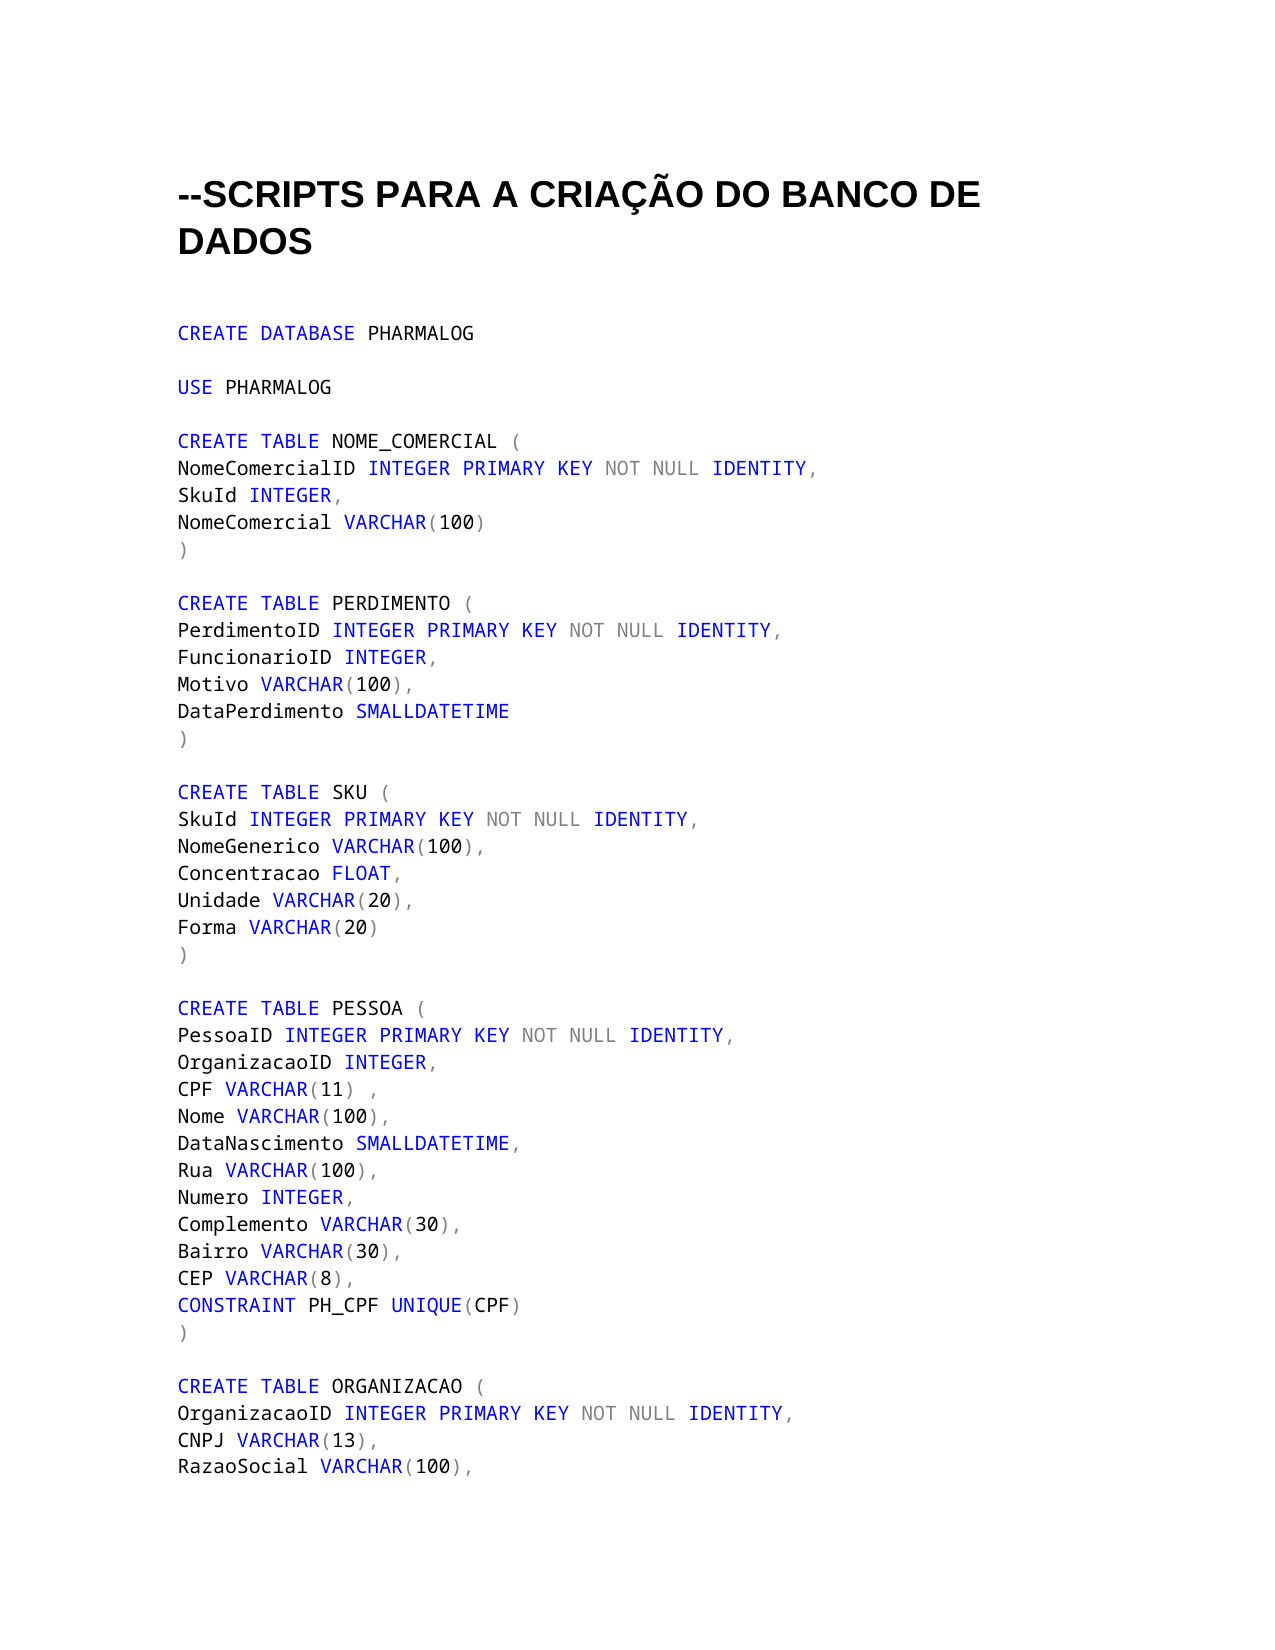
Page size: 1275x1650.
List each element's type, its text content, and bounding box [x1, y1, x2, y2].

text Motivo VARCHAR(100), [177, 670, 1098, 697]
text ) [177, 1318, 1098, 1345]
text NomeComercial VARCHAR(100) [177, 508, 1098, 536]
text CREATE TABLE NOME_COMERCIAL ( [177, 428, 1098, 454]
text SkuId INTEGER PRIMARY KEY NOT NULL IDENTITY, [177, 805, 1098, 832]
text OrganizacaoID INTEGER, [177, 1048, 1098, 1075]
text CNPJ VARCHAR(13), [177, 1426, 1098, 1453]
text PessoaID INTEGER PRIMARY KEY NOT NULL IDENTITY, [177, 1021, 1098, 1048]
text FuncionarioID INTEGER, [177, 643, 1098, 670]
text Nome VARCHAR(100), [177, 1102, 1098, 1129]
subtitle --SCRIPTS PARA A CRIAÇÃO DO BANCO DE DADOS [177, 173, 1098, 262]
text OrganizacaoID INTEGER PRIMARY KEY NOT NULL IDENTITY, [177, 1399, 1098, 1426]
text USE PHARMALOG [177, 374, 1098, 401]
text DataPerdimento SMALLDATETIME [177, 697, 1098, 724]
text RazaoSocial VARCHAR(100), [177, 1453, 1098, 1480]
text DataNascimento SMALLDATETIME, [177, 1129, 1098, 1156]
text CREATE TABLE PESSOA ( [177, 994, 1098, 1021]
text ) [177, 724, 1098, 751]
text Complemento VARCHAR(30), [177, 1210, 1098, 1237]
text NomeGenerico VARCHAR(100), [177, 832, 1098, 859]
text PerdimentoID INTEGER PRIMARY KEY NOT NULL IDENTITY, [177, 616, 1098, 643]
text Unidade VARCHAR(20), [177, 886, 1098, 913]
text Forma VARCHAR(20) [177, 913, 1098, 940]
text CREATE TABLE ORGANIZACAO ( [177, 1372, 1098, 1399]
text Bairro VARCHAR(30), [177, 1237, 1098, 1264]
text CREATE TABLE SKU ( [177, 778, 1098, 805]
text Numero INTEGER, [177, 1183, 1098, 1210]
text CEP VARCHAR(8), [177, 1264, 1098, 1291]
text SkuId INTEGER, [177, 482, 1098, 508]
text CPF VARCHAR(11) , [177, 1075, 1098, 1102]
text ) [177, 940, 1098, 967]
text CREATE DATABASE PHARMALOG [177, 320, 1098, 347]
text NomeComercialID INTEGER PRIMARY KEY NOT NULL IDENTITY, [177, 454, 1098, 482]
text Rua VARCHAR(100), [177, 1156, 1098, 1183]
text CONSTRAINT PH_CPF UNIQUE(CPF) [177, 1291, 1098, 1318]
text Concentracao FLOAT, [177, 859, 1098, 886]
text CREATE TABLE PERDIMENTO ( [177, 589, 1098, 616]
text ) [177, 536, 1098, 562]
